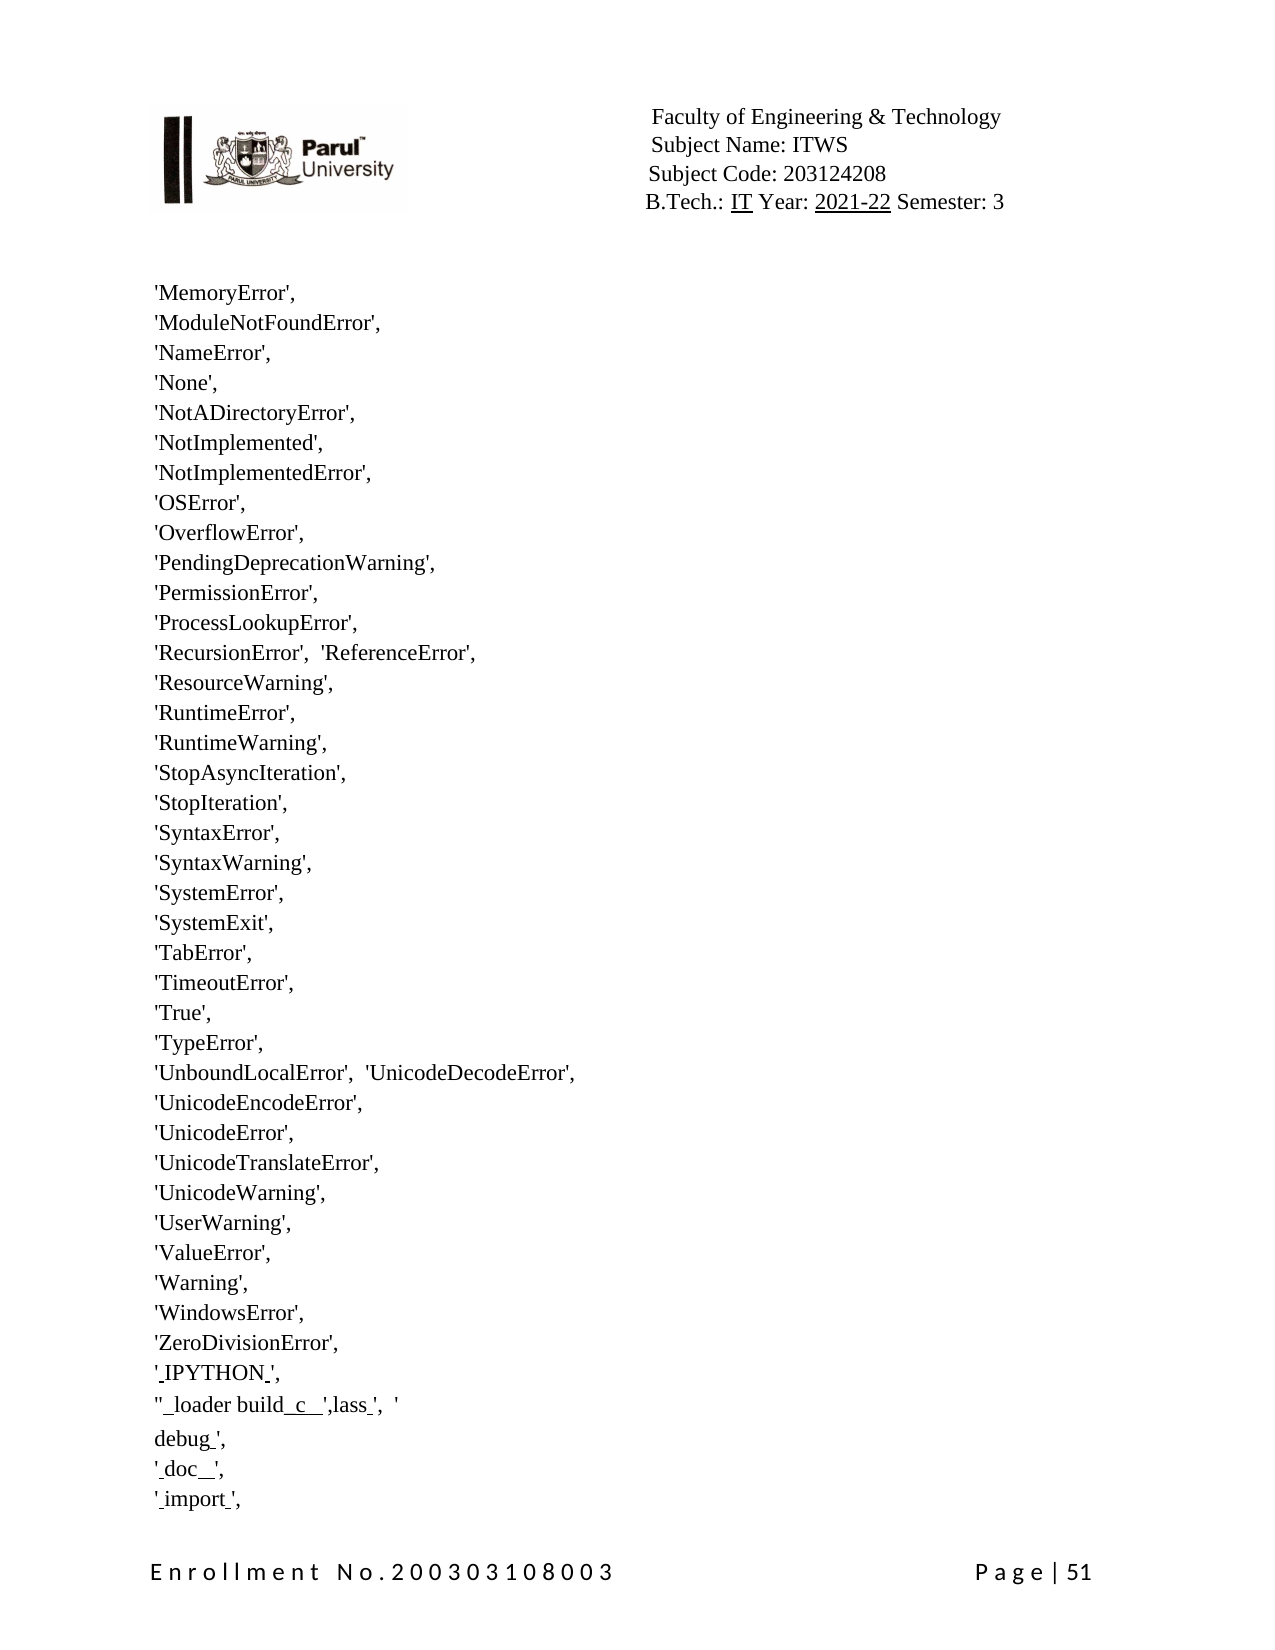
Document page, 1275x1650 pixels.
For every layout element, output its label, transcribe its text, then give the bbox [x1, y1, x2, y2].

text 'OverflowError', [154, 519, 1123, 545]
text 'PendingDeprecationWarning', [154, 549, 1123, 575]
text 'TimeoutError', [154, 969, 1123, 995]
text 'Warning', [154, 1269, 1123, 1295]
text '' loader build_c ',lass ', ' [154, 1391, 1123, 1417]
text 'NotADirectoryError', [154, 399, 1123, 425]
text 'NotImplementedError', [154, 459, 1123, 485]
text 'UnicodeEncodeError', [154, 1089, 1123, 1115]
text 'UnicodeWarning', [154, 1179, 1123, 1205]
text 'UnboundLocalError', 'UnicodeDecodeError', [154, 1059, 577, 1085]
text 'NotImplemented', [154, 429, 1123, 455]
text 'RuntimeError', [154, 699, 1123, 725]
text 'RuntimeWarning', [154, 729, 1123, 755]
text 'MemoryError', [154, 279, 1123, 305]
text 'WindowsError', [154, 1299, 1123, 1325]
text 'StopIteration', [154, 789, 1123, 815]
text 'StopAsyncIteration', [154, 759, 1123, 785]
text ' IPYTHON ', [154, 1359, 1123, 1385]
text 'None', [154, 369, 1123, 395]
text 'SystemError', [154, 879, 1123, 905]
text 'TabError', [154, 939, 1123, 965]
text ' doc ', [154, 1455, 1123, 1481]
text 'UnicodeTranslateError', [154, 1149, 1123, 1175]
text debug ', [154, 1425, 1123, 1451]
text 'SystemExit', [154, 909, 1123, 935]
text 'UserWarning', [154, 1209, 1123, 1235]
text 'NameError', [154, 339, 1123, 365]
text 'ValueError', [154, 1239, 1123, 1265]
text 'ModuleNotFoundError', [154, 309, 1123, 335]
text 'SyntaxError', [154, 819, 1123, 845]
text 'RecursionError', 'ReferenceError', [154, 639, 477, 665]
text ' import ', [154, 1485, 1123, 1511]
text 'UnicodeError', [154, 1119, 1123, 1145]
text 'ProcessLookupError', [154, 609, 1123, 635]
text 'PermissionError', [154, 579, 1123, 605]
text 'TypeError', [154, 1029, 1123, 1055]
text 'ResourceWarning', [154, 669, 1123, 695]
text 'ZeroDivisionError', [154, 1329, 1123, 1355]
text 'OSError', [154, 489, 1123, 515]
text 'True', [154, 999, 1123, 1025]
picture [149, 104, 409, 213]
text 'SyntaxWarning', [154, 849, 1123, 875]
